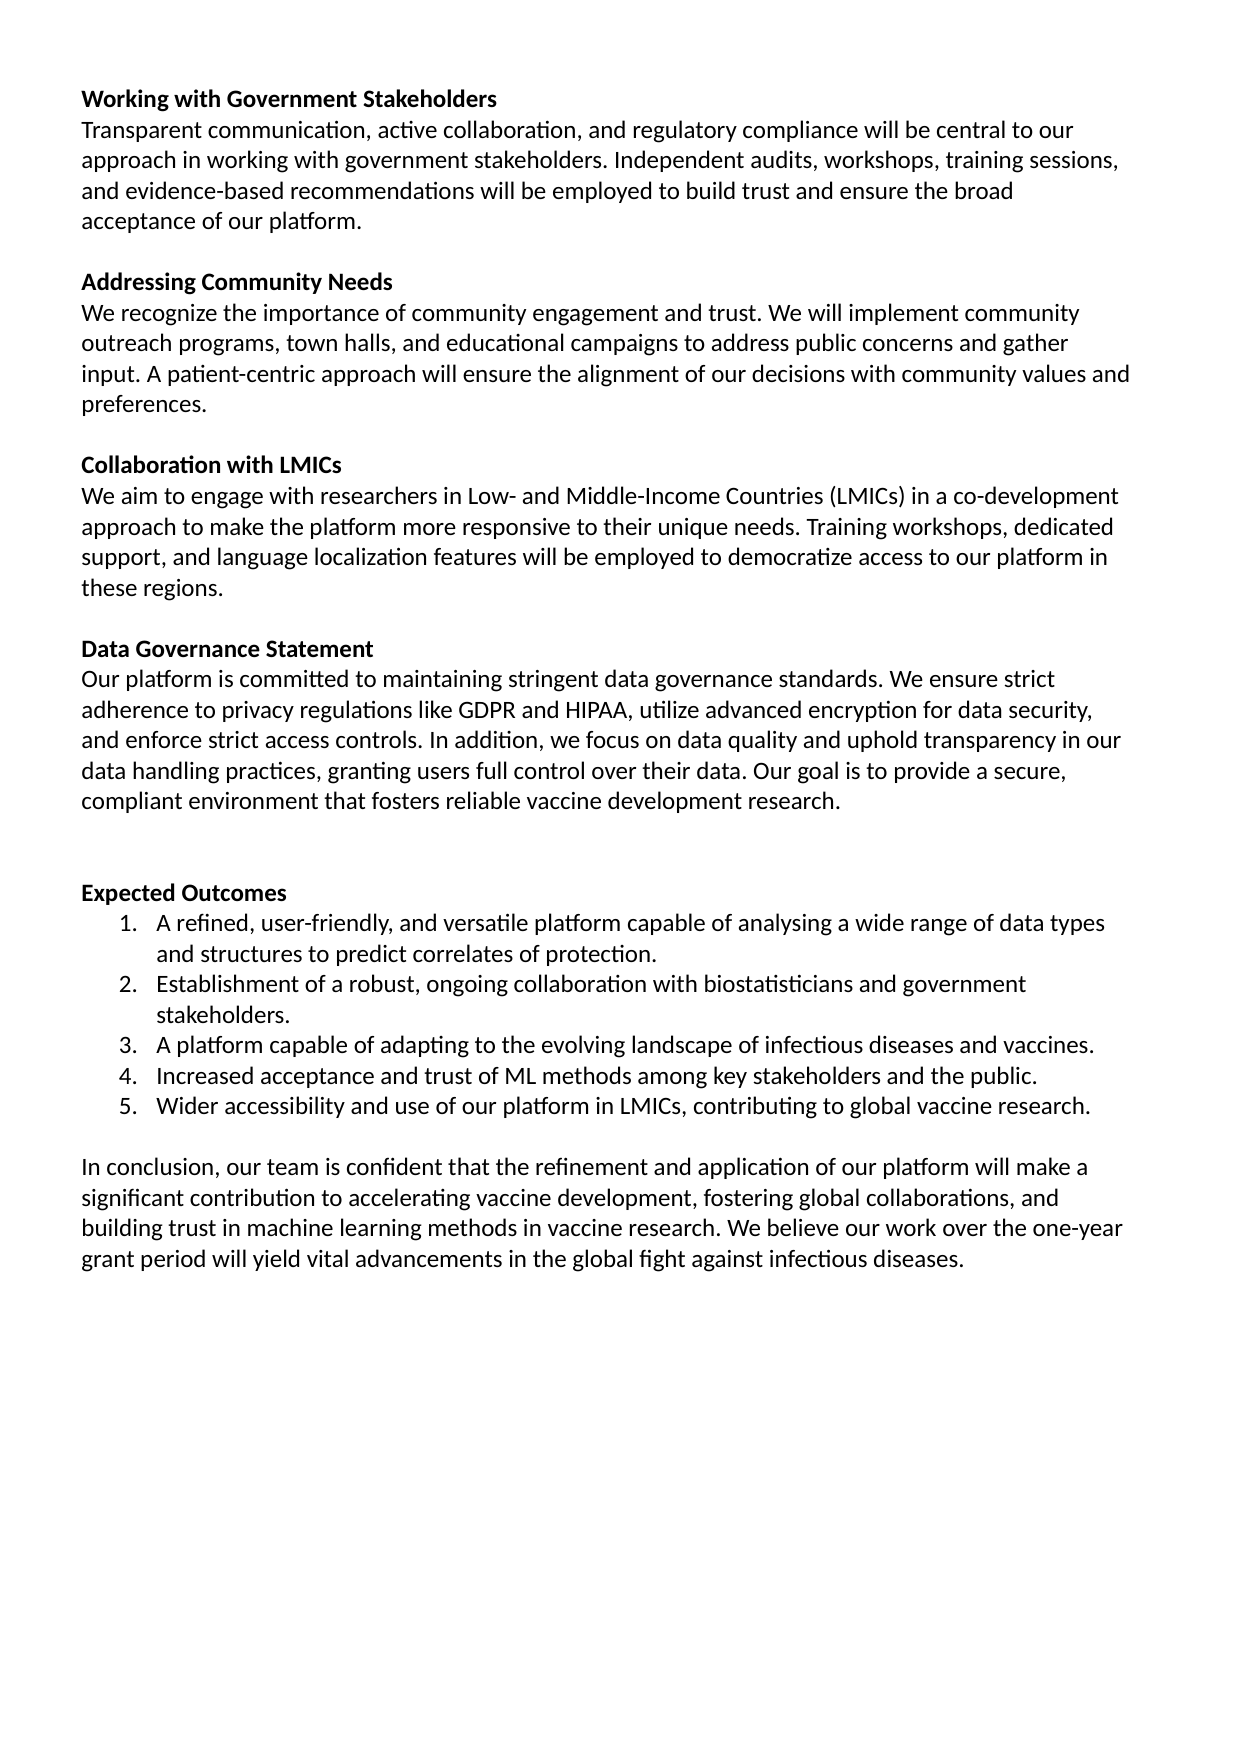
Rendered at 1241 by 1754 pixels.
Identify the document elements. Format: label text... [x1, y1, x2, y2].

text Collaboration with LMICs [81, 449, 1132, 480]
text Our platform is committed to maintaining stringent data governance standards. We ensure strict adherence to privacy regulations like GDPR and HIPAA, utilize advanced encryption for data security, and enforce strict access controls. In addition, we focus on data quality and uphold transparency in our data handling practices, granting users full control over their data. Our goal is to provide a secure, compliant environment that fosters reliable vaccine development research. [81, 663, 1132, 816]
list Increased acceptance and trust of ML methods among key stakeholders and the public. [119, 1060, 1132, 1091]
text We aim to engage with researchers in Low- and Middle-Income Countries (LMICs) in a co-development approach to make the platform more responsive to their unique needs. Training workshops, dedicated support, and language localization features will be employed to democratize access to our platform in these regions. [81, 480, 1132, 602]
list Wider accessibility and use of our platform in LMICs, contributing to global vaccine research. [119, 1091, 1132, 1121]
text Working with Government Stakeholders [81, 83, 1132, 114]
text Transparent communication, active collaboration, and regulatory compliance will be central to our approach in working with government stakeholders. Independent audits, workshops, training sessions, and evidence-based recommendations will be employed to build trust and ensure the broad acceptance of our platform. [81, 114, 1132, 236]
text In conclusion, our team is confident that the refinement and application of our platform will make a significant contribution to accelerating vaccine development, fostering global collaborations, and building trust in machine learning methods in vaccine research. We believe our work over the one-year grant period will yield vital advancements in the global fight against infectious diseases. [81, 1152, 1132, 1274]
text We recognize the importance of community engagement and trust. We will implement community outreach programs, town halls, and educational campaigns to address public concerns and gather input. A patient-centric approach will ensure the alignment of our decisions with community values and preferences. [81, 297, 1132, 419]
list A platform capable of adapting to the evolving landscape of infectious diseases and vaccines. [119, 1029, 1132, 1060]
text Expected Outcomes [81, 877, 1132, 907]
list Establishment of a robust, ongoing collaboration with biostatisticians and government stakeholders. [119, 968, 1132, 1029]
list A refined, user-friendly, and versatile platform capable of analysing a wide range of data types and structures to predict correlates of protection. [119, 907, 1132, 968]
text Data Governance Statement [81, 633, 1132, 663]
text Addressing Community Needs [81, 266, 1132, 297]
